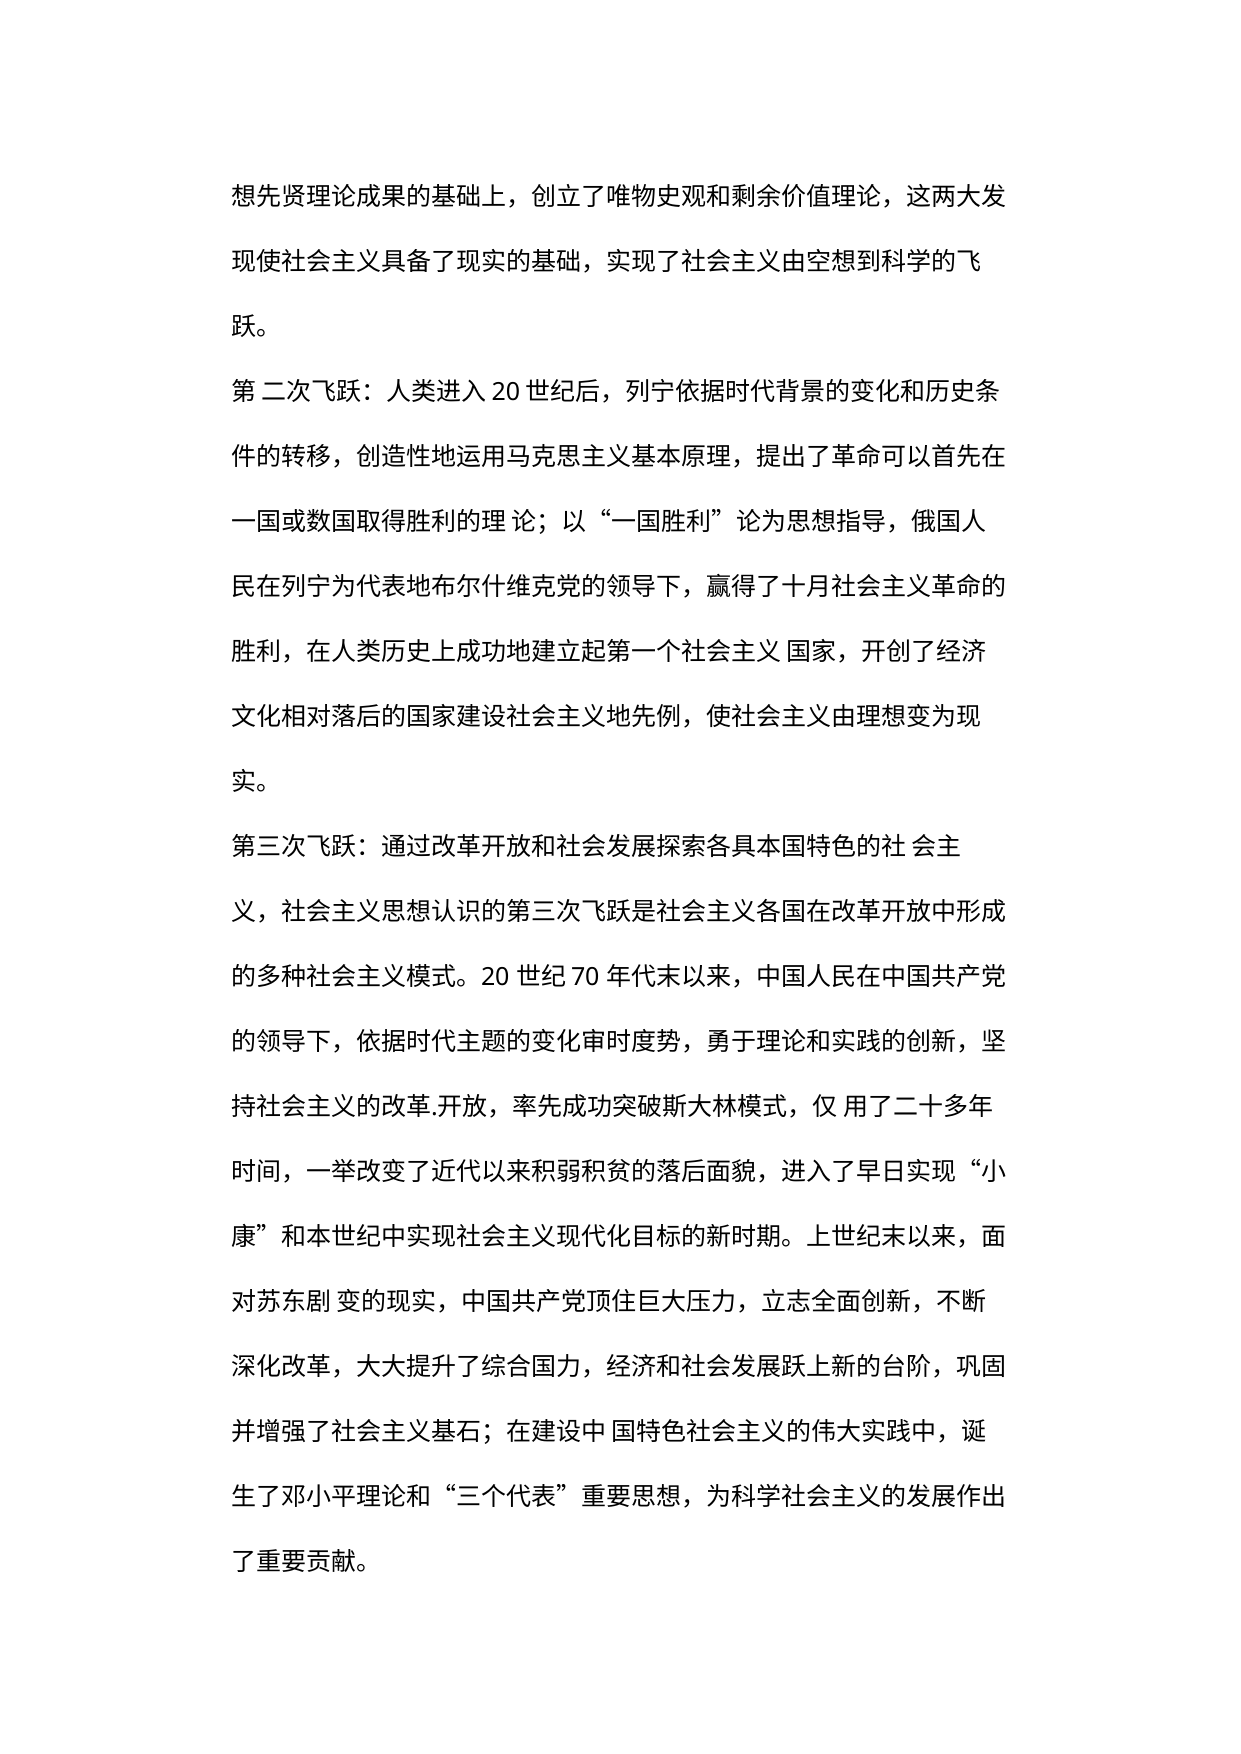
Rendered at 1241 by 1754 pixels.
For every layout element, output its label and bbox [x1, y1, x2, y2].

table_header [231, 162, 1009, 1592]
